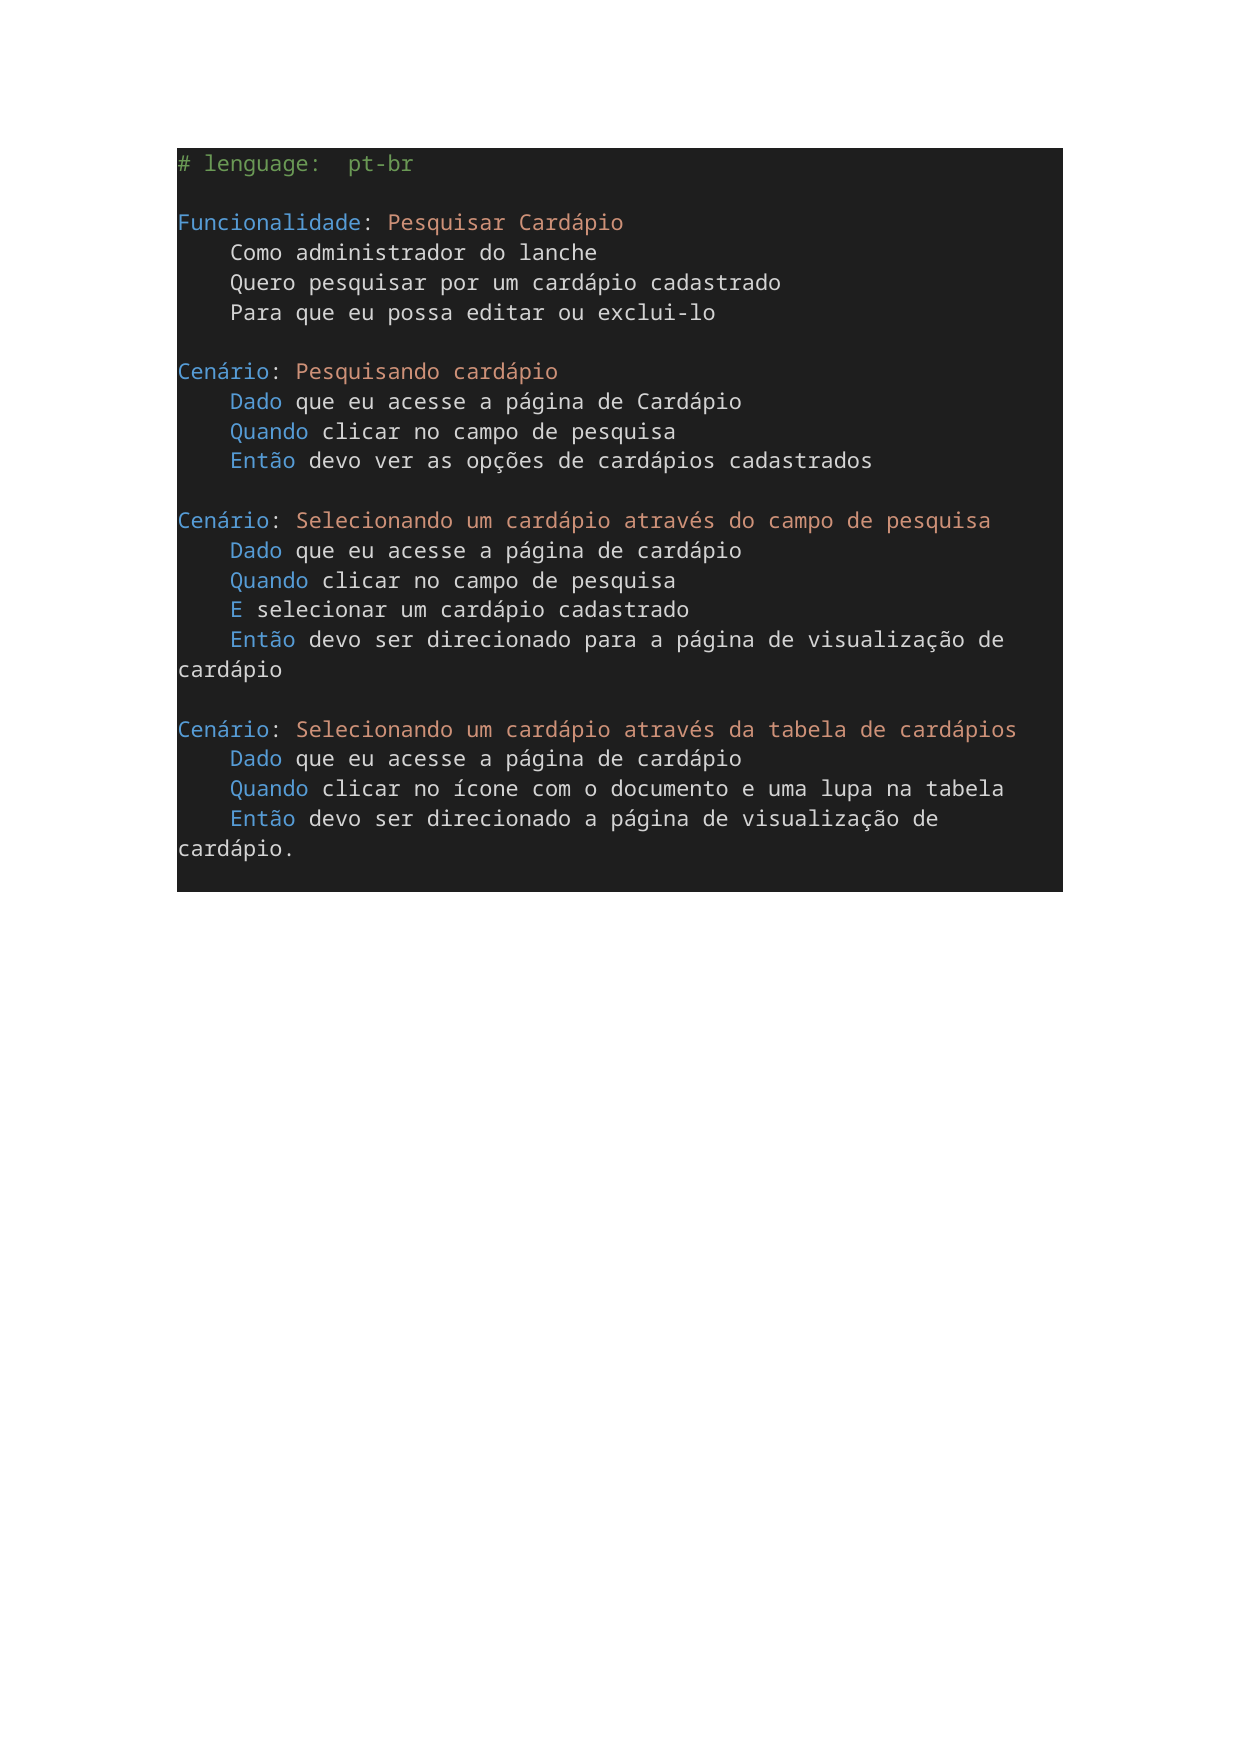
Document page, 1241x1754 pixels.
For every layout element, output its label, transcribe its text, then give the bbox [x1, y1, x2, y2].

text Cenário: Selecionando um cardápio através do campo de pesquisa [177, 505, 1063, 535]
text Quando clicar no campo de pesquisa [177, 565, 1063, 594]
text Para que eu possa editar ou exclui-lo [177, 297, 1063, 326]
text Então devo ser direcionado para a página de visualização de cardápio [177, 624, 1063, 684]
text Dado que eu acesse a página de cardápio [177, 535, 1063, 565]
text Quando clicar no campo de pesquisa [177, 416, 1063, 446]
text Quero pesquisar por um cardápio cadastrado [177, 267, 1063, 297]
text Cenário: Pesquisando cardápio [177, 356, 1063, 386]
text Então devo ser direcionado a página de visualização de cardápio. [177, 803, 1063, 863]
text Dado que eu acesse a página de cardápio [177, 743, 1063, 773]
text Quando clicar no ícone com o documento e uma lupa na tabela [177, 773, 1063, 803]
text # lenguage: pt-br [177, 148, 1063, 177]
text Como administrador do lanche [177, 237, 1063, 267]
text Então devo ver as opções de cardápios cadastrados [177, 446, 1063, 475]
text Funcionalidade: Pesquisar Cardápio [177, 207, 1063, 237]
text Cenário: Selecionando um cardápio através da tabela de cardápios [177, 714, 1063, 743]
text E selecionar um cardápio cadastrado [177, 594, 1063, 624]
text Dado que eu acesse a página de Cardápio [177, 386, 1063, 416]
